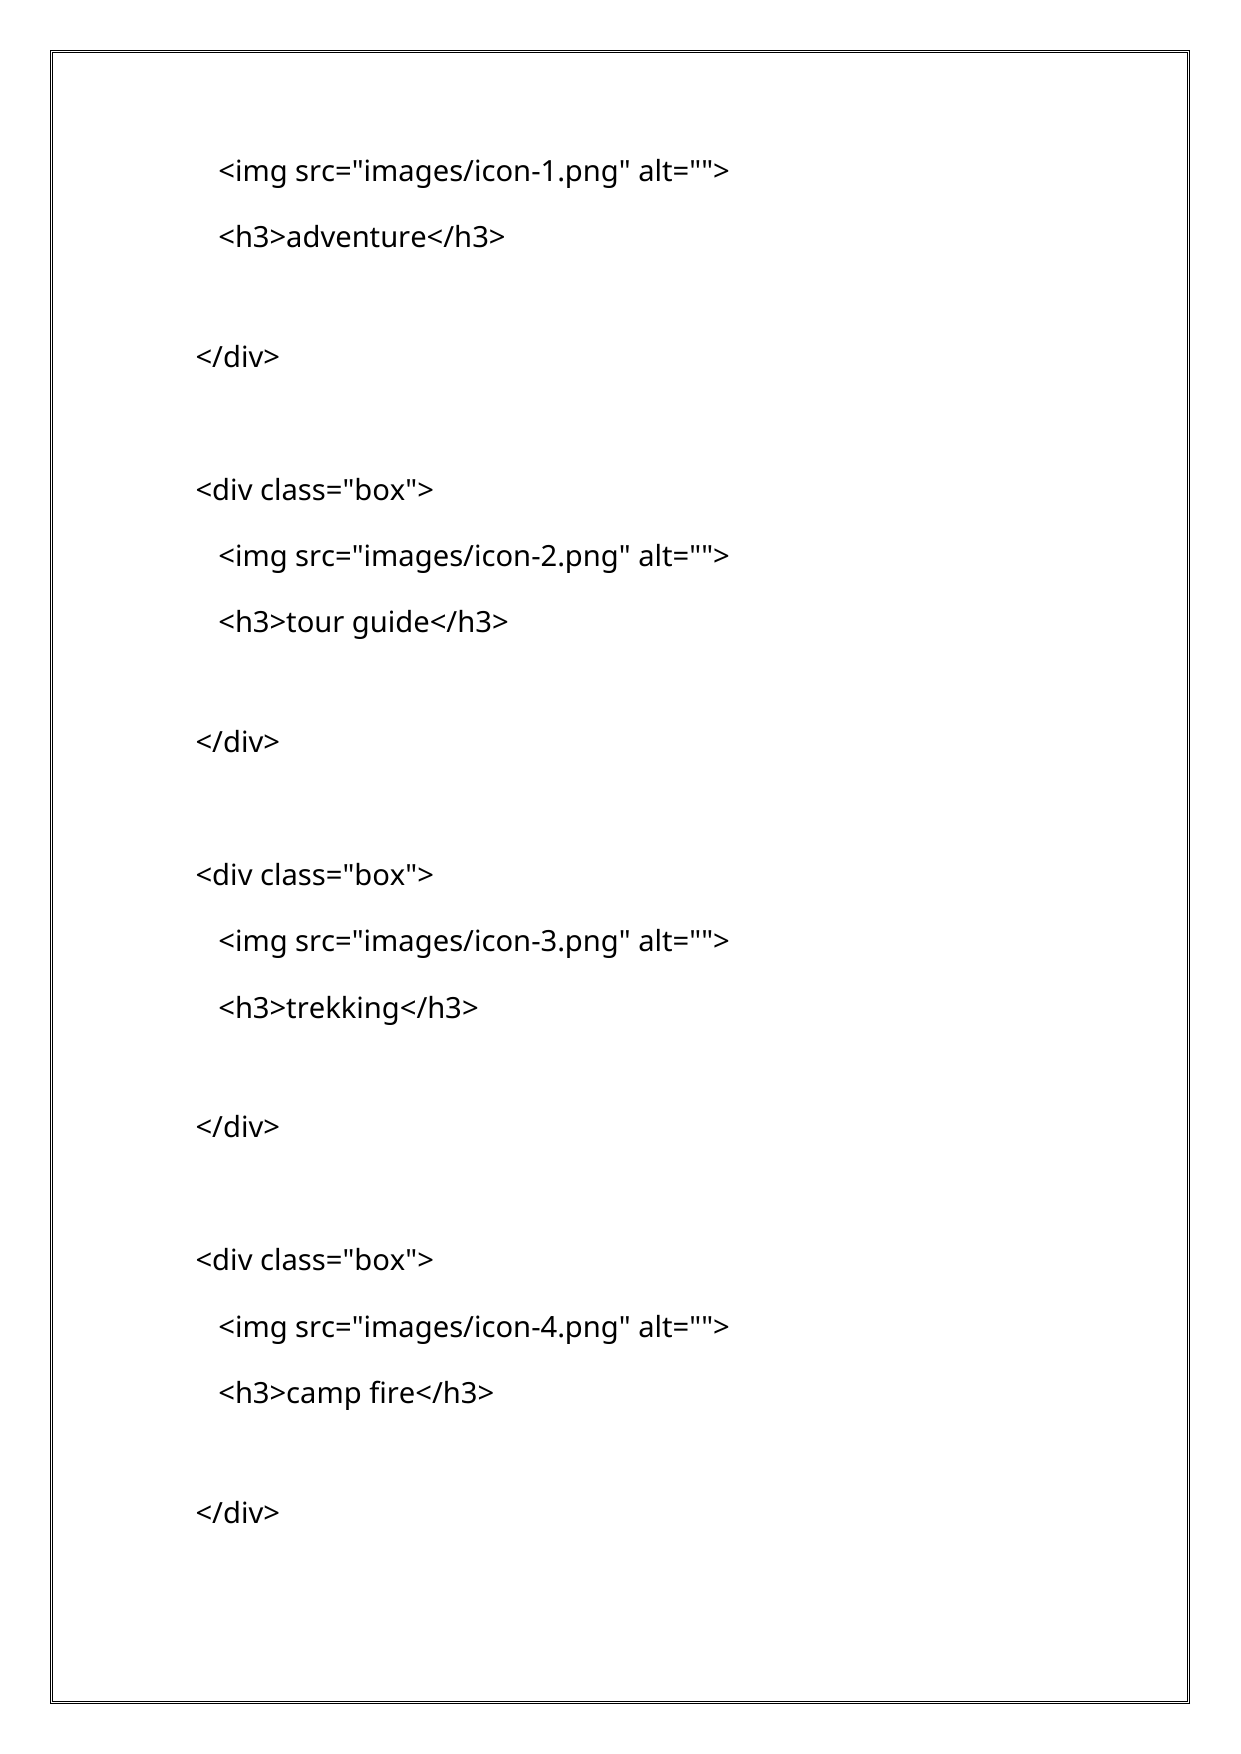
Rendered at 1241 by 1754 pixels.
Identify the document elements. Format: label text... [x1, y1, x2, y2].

text <img src="images/icon-2.png" alt=""> [150, 535, 1090, 575]
text <div class="box"> [150, 854, 1090, 894]
text </div> [150, 1107, 1090, 1146]
text <h3>tour guide</h3> [150, 602, 1090, 641]
text </div> [150, 721, 1090, 761]
text <img src="images/icon-3.png" alt=""> [150, 921, 1090, 960]
text </div> [150, 1492, 1090, 1532]
text <div class="box"> [150, 1239, 1090, 1279]
text </div> [150, 336, 1090, 376]
text <div class="box"> [150, 469, 1090, 508]
text <h3>trekking</h3> [150, 987, 1090, 1027]
text <h3>adventure</h3> [150, 216, 1090, 256]
text <h3>camp fire</h3> [150, 1372, 1090, 1412]
text <img src="images/icon-1.png" alt=""> [150, 150, 1090, 190]
text <img src="images/icon-4.png" alt=""> [150, 1306, 1090, 1346]
